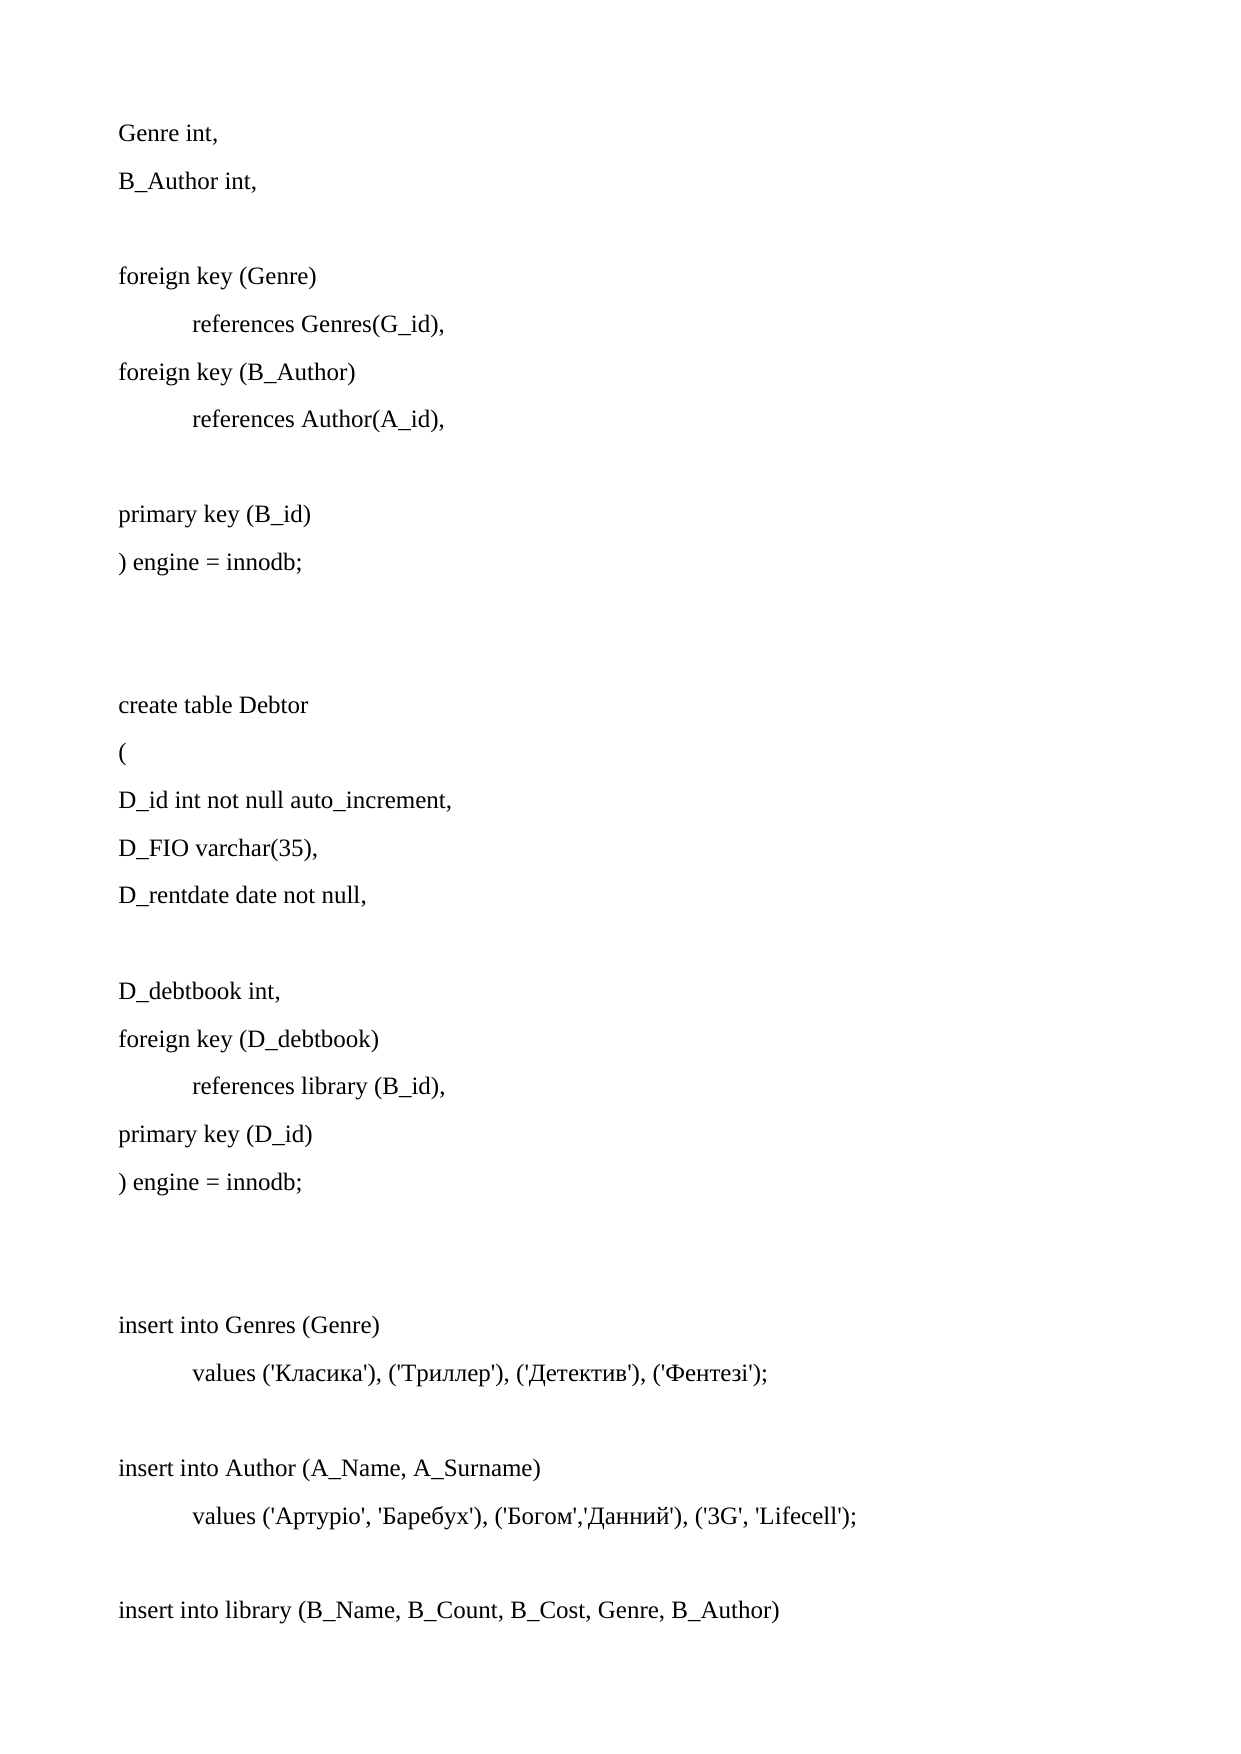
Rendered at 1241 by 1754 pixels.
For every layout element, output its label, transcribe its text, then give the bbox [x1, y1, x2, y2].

text references Author(A_id), [118, 404, 1152, 433]
text D_rentdate date not null, [118, 881, 1152, 909]
text references library (B_id), [118, 1071, 1152, 1100]
text D_debtbook int, [118, 976, 1152, 1005]
text D_id int not null auto_increment, [118, 785, 1152, 814]
text foreign key (Genre) [118, 261, 1152, 290]
text foreign key (B_Author) [118, 357, 1152, 385]
text primary key (D_id) [118, 1119, 1152, 1148]
text D_FIO varchar(35), [118, 833, 1152, 862]
text values ('Класика'), ('Триллер'), ('Детектив'), ('Фентезі'); [118, 1358, 1152, 1386]
text foreign key (D_debtbook) [118, 1024, 1152, 1052]
text ) engine = innodb; [118, 1167, 1152, 1196]
text create table Debtor [118, 690, 1152, 718]
text references Genres(G_id), [118, 309, 1152, 338]
text primary key (B_id) [118, 499, 1152, 528]
text insert into Author (A_Name, A_Surname) [118, 1453, 1152, 1482]
text B_Author int, [118, 166, 1152, 194]
text insert into Genres (Genre) [118, 1310, 1152, 1339]
text insert into library (B_Name, B_Count, B_Cost, Genre, B_Author) [118, 1595, 1152, 1624]
text Genre int, [118, 118, 1152, 147]
text values ('Артуріо', 'Баребух'), ('Богом','Данний'), ('3G', 'Lifecell'); [118, 1501, 1152, 1529]
text ) engine = innodb; [118, 547, 1152, 575]
text ( [118, 737, 1152, 766]
